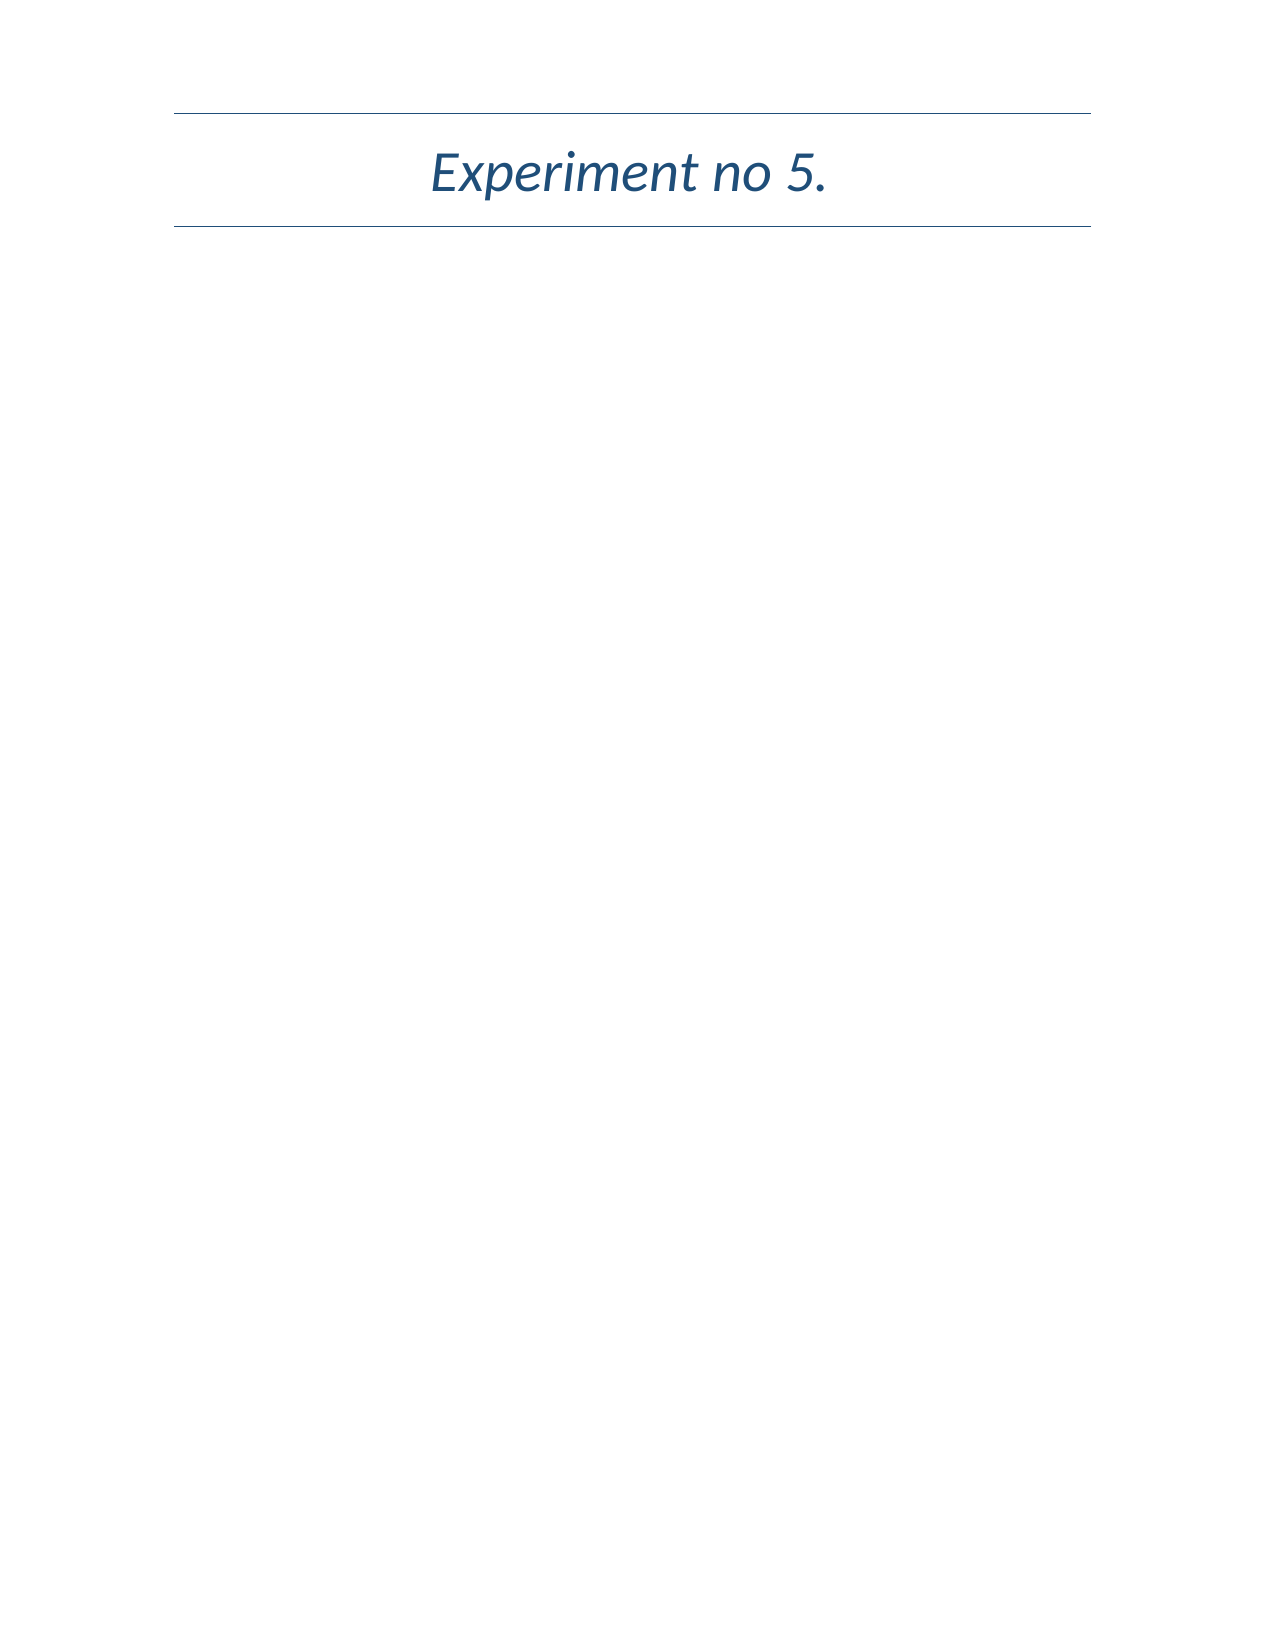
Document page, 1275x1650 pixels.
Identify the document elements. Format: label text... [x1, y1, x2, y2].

text Experiment no 5. [174, 114, 1091, 226]
